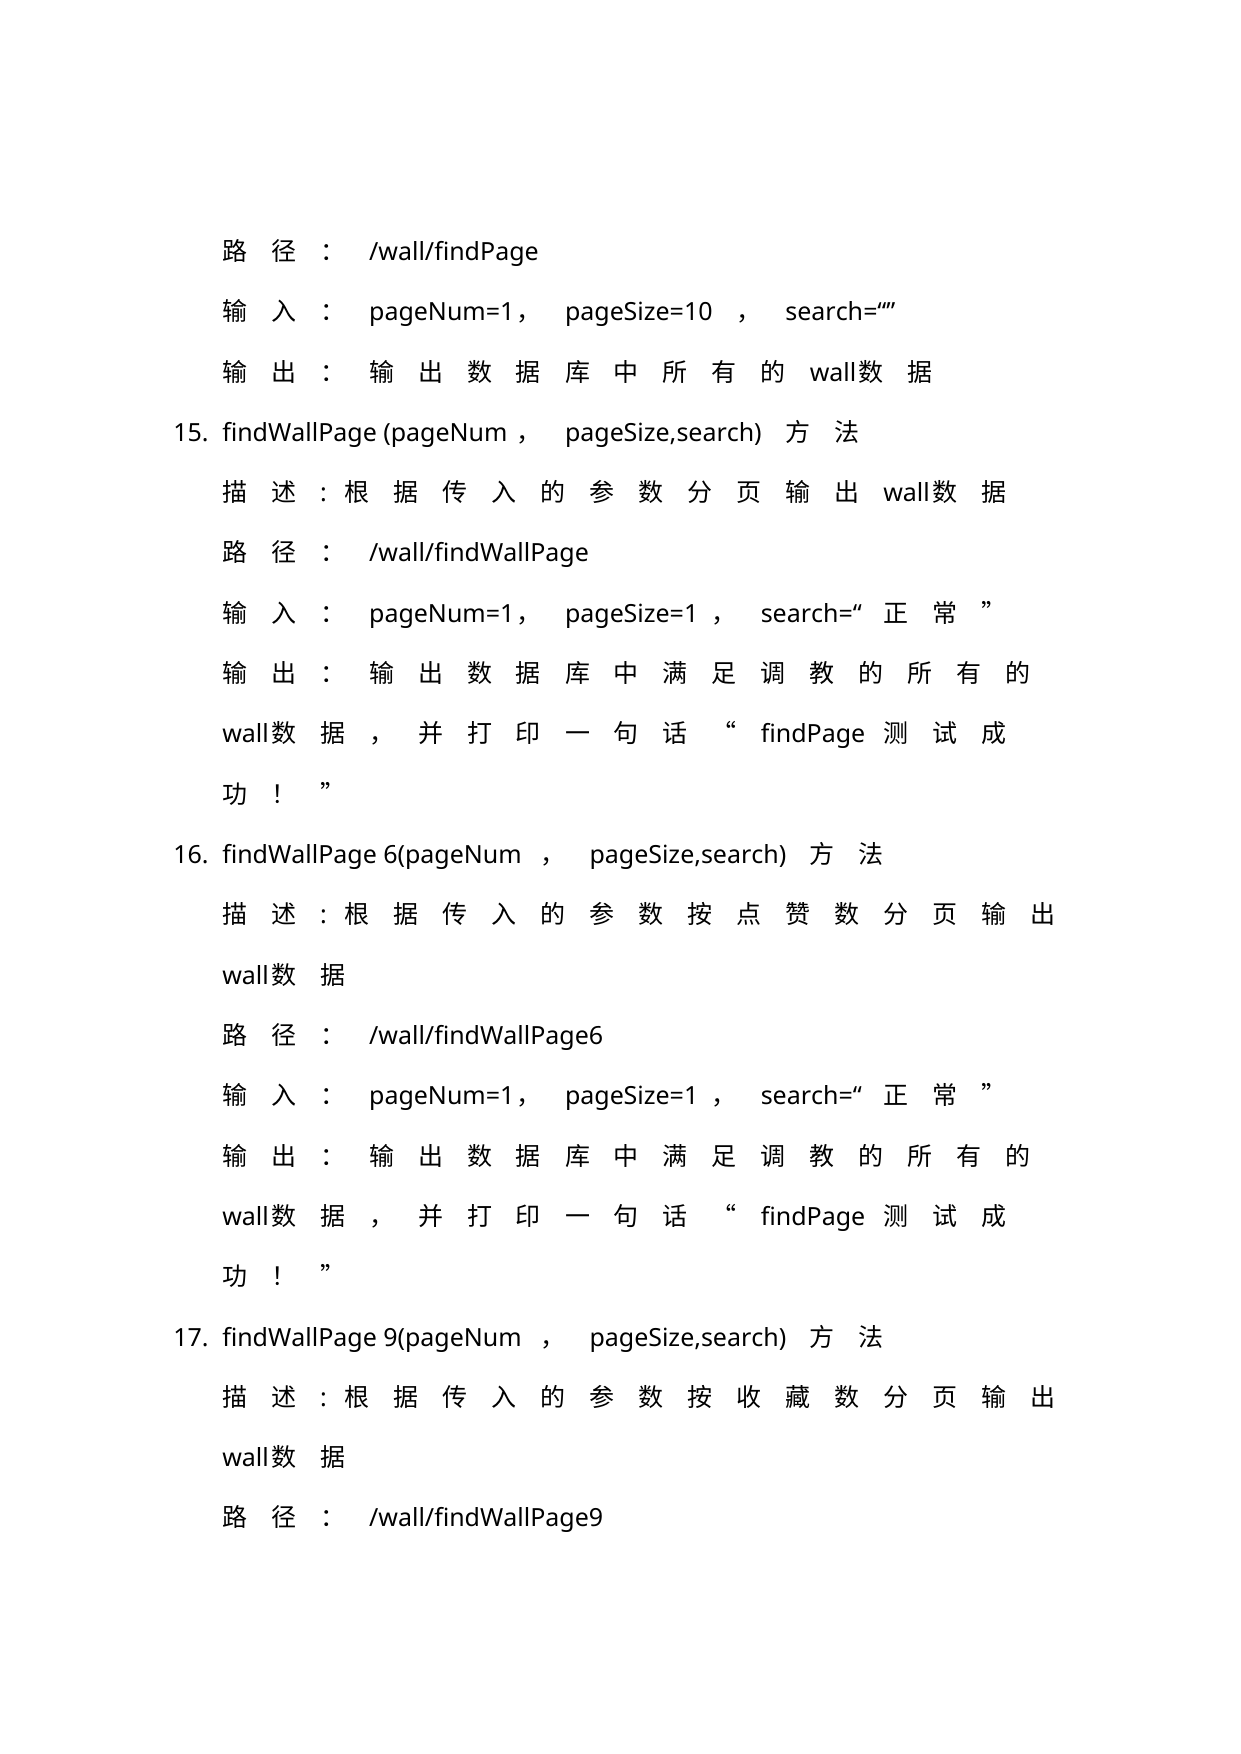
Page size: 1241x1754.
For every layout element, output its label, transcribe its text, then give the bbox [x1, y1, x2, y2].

list 描述:根据传入的参数按点赞数分页输出wall数据 [211, 883, 1079, 1003]
list findWallPage 6(pageNum，pageSize,search)方法 [173, 822, 1079, 883]
list 描述:根据传入的参数按收藏数分页输出wall数据 [211, 1365, 1079, 1486]
list findWallPage (pageNum，pageSize,search)方法 [173, 400, 1079, 461]
text 输入：pageNum=1，pageSize=1，search=“正常” [173, 1064, 1079, 1124]
list 路径：/wall/findWallPage9 [211, 1486, 1079, 1546]
list 输出：输出数据库中满足调教的所有的wall数据，并打印一句话“findPage测试成功！” [211, 642, 1079, 822]
list findWallPage 9(pageNum，pageSize,search)方法 [173, 1305, 1079, 1365]
text 输入：pageNum=1，pageSize=10，search=“” [173, 280, 1079, 340]
list 路径：/wall/findWallPage [211, 521, 1079, 581]
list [211, 1124, 1079, 1305]
list 路径：/wall/findPage [211, 219, 1079, 280]
text 输入：pageNum=1，pageSize=1，search=“正常” [173, 581, 1079, 642]
list 描述:根据传入的参数分页输出wall数据 [211, 461, 1079, 521]
list 输出：输出数据库中所有的wall数据 [211, 340, 1079, 400]
list 路径：/wall/findWallPage6 [211, 1003, 1079, 1064]
